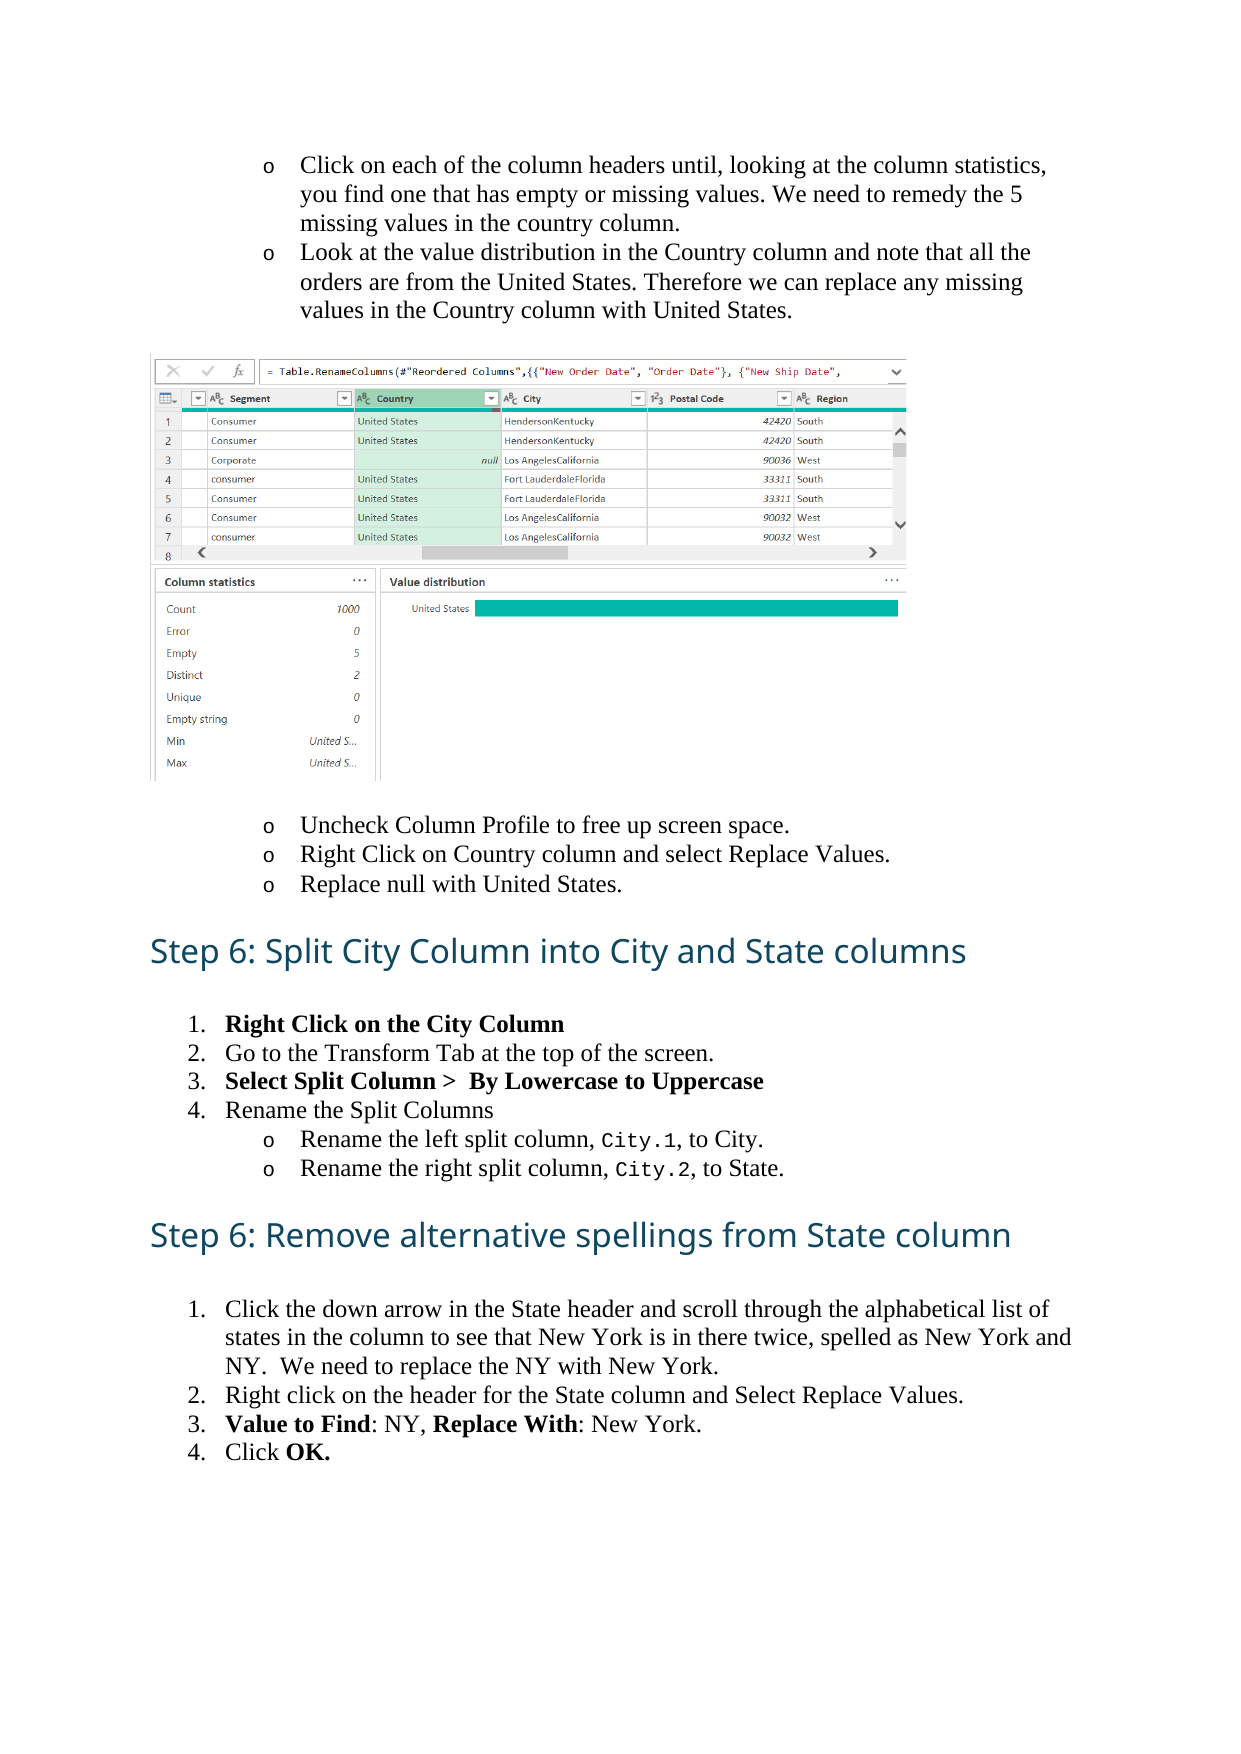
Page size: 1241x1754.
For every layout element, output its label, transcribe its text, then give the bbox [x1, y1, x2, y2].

list Select Split Column > By Lowercase to Uppercase [187, 1066, 1090, 1095]
list Click on each of the column headers until, looking at the column statistics, you find one that has empty or missing values. We need to remedy the 5 missing values in the country column. [262, 150, 1090, 237]
subtitle Step 6: Split City Column into City and State columns [150, 928, 1090, 973]
list Uncheck Column Profile to free up screen space. [262, 810, 1090, 839]
list Rename the Split Columns [187, 1095, 1090, 1124]
list Click the down arrow in the State header and scroll through the alphabetical list of states in the column to see that New York is in there twice, spelled as New York and NY. We need to replace the NY with New York. [187, 1294, 1090, 1380]
list Value to Find: NY, Replace With: New York. [187, 1409, 1090, 1437]
list Replace null with United States. [262, 869, 1090, 898]
list Right click on the header for the State column and Select Replace Values. [187, 1380, 1090, 1409]
list Look at the value distribution in the Country column and note that all the orders are from the United States. Therefore we can replace any missing values in the Country column with United States. [262, 237, 1090, 324]
list Rename the left split column, City.1, to City. [262, 1124, 1090, 1153]
picture [150, 353, 907, 781]
list Click OK. [187, 1437, 1090, 1466]
list Rename the right split column, City.2, to State. [262, 1153, 1090, 1183]
list Go to the Transform Tab at the top of the screen. [187, 1038, 1090, 1066]
subtitle Step 6: Remove alternative spellings from State column [150, 1212, 1090, 1258]
list Right Click on the City Column [187, 1009, 1090, 1038]
list Right Click on Country column and select Replace Values. [262, 839, 1090, 869]
